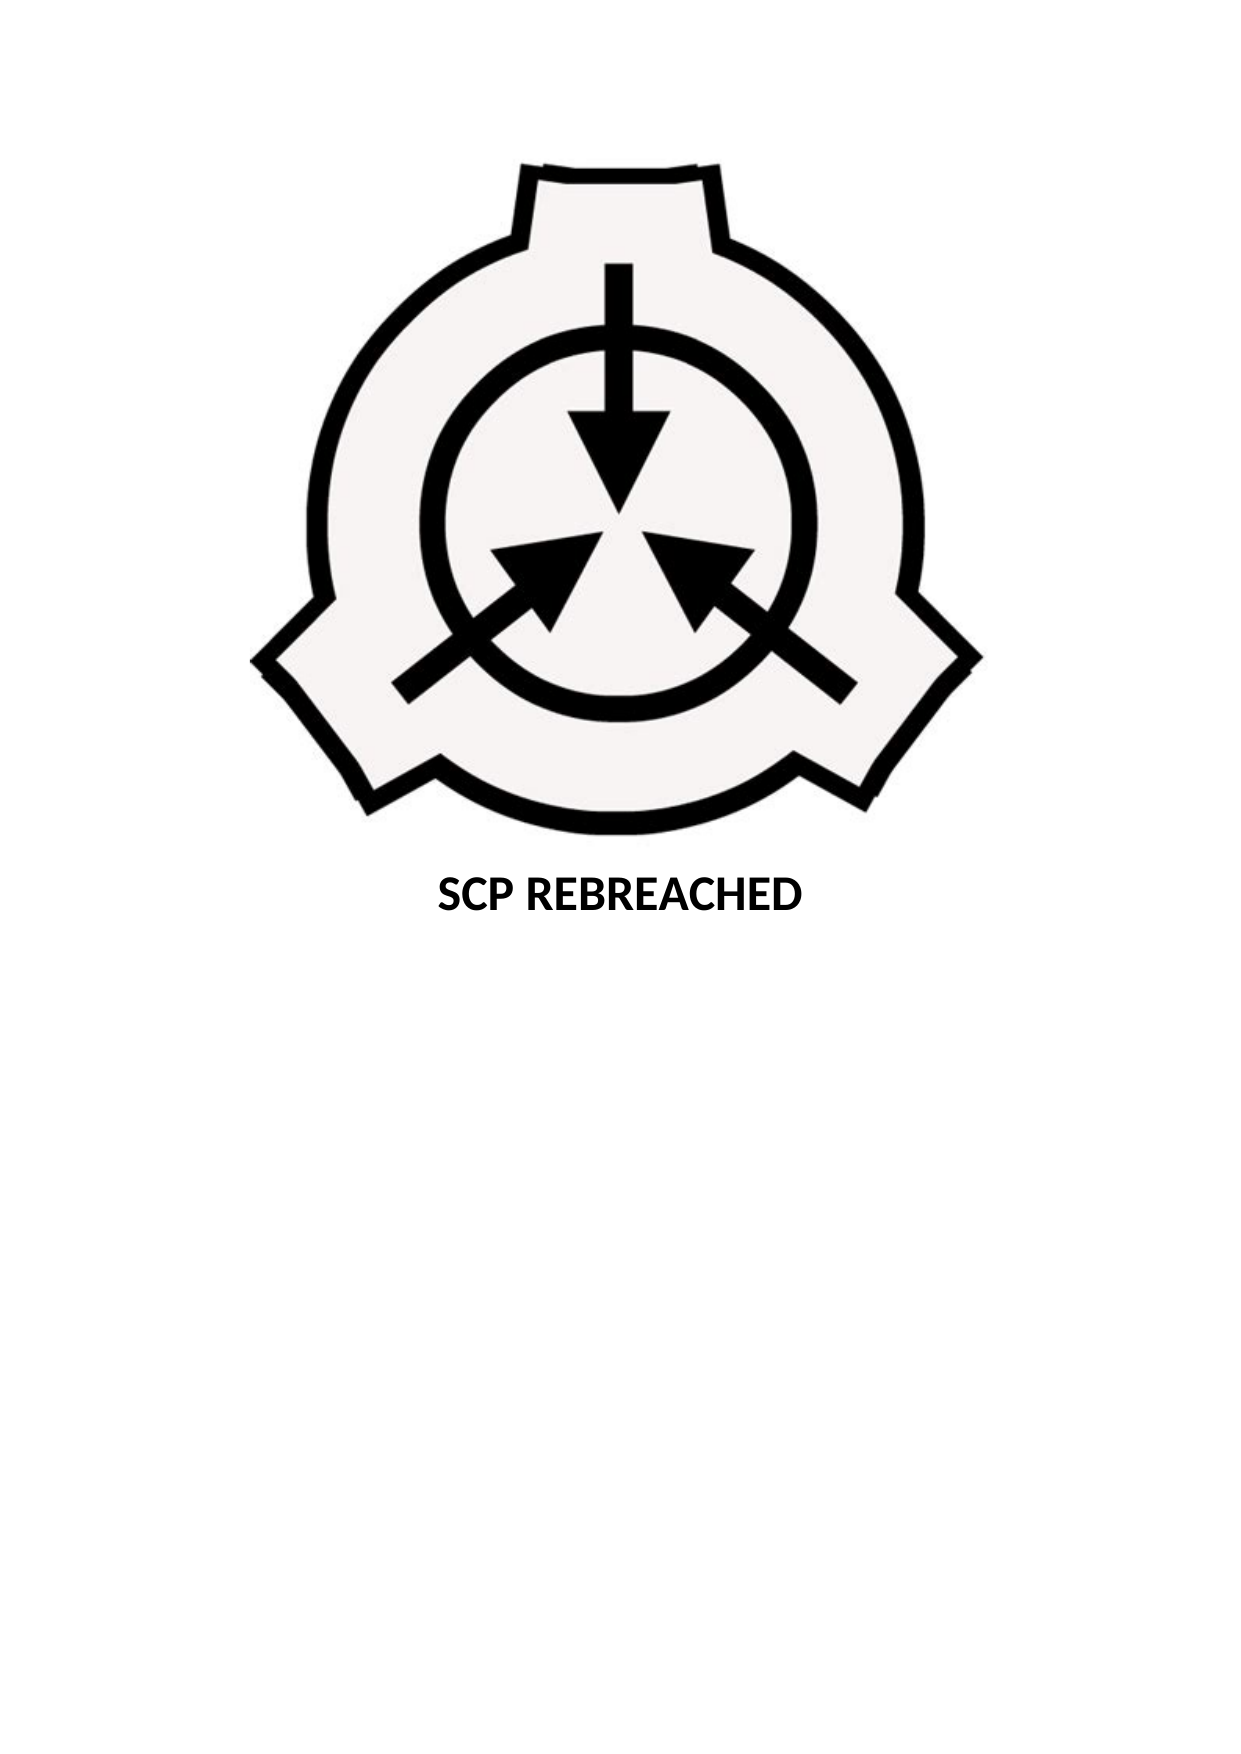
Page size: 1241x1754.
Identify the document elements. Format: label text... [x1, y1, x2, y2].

picture [249, 147, 991, 857]
